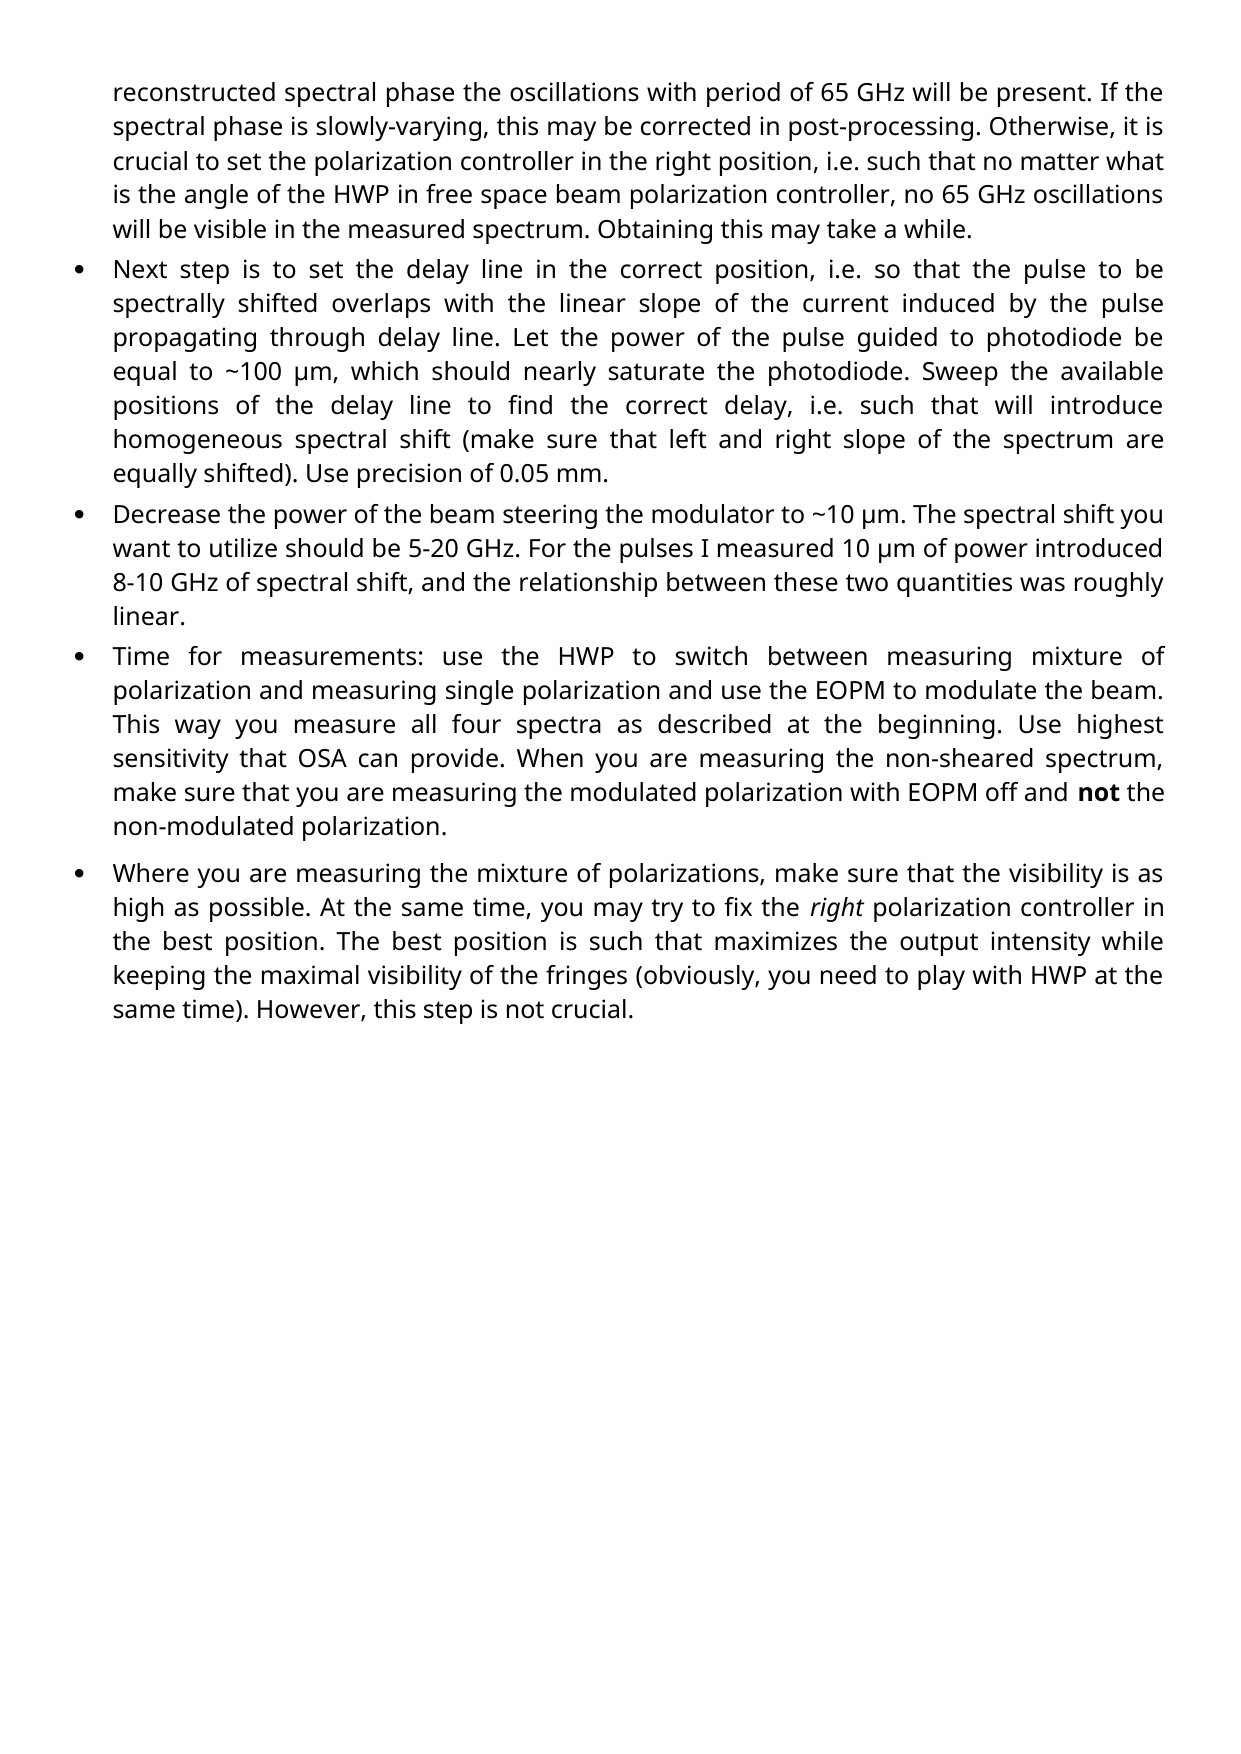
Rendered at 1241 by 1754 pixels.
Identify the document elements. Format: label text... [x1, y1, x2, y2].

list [75, 75, 1165, 245]
list Time for measurements: use the HWP to switch between measuring mixture of polarization and measuring single polarization and use the EOPM to modulate the beam. This way you measure all four spectra as described at the beginning. Use highest sensitivity that OSA can provide. When you are measuring the non-sheared spectrum, make sure that you are measuring the modulated polarization with EOPM off and not the non-modulated polarization. [75, 639, 1165, 843]
list Where you are measuring the mixture of polarizations, make sure that the visibility is as high as possible. At the same time, you may try to fix the right polarization controller in the best position. The best position is such that maximizes the output intensity while keeping the maximal visibility of the fringes (obviously, you need to play with HWP at the same time). However, this step is not crucial. [75, 856, 1165, 1026]
list Decrease the power of the beam steering the modulator to ~10 μm. The spectral shift you want to utilize should be 5-20 GHz. For the pulses I measured 10 μm of power introduced 8-10 GHz of spectral shift, and the relationship between these two quantities was roughly linear. [75, 496, 1165, 632]
list Next step is to set the delay line in the correct position, i.e. so that the pulse to be spectrally shifted overlaps with the linear slope of the current induced by the pulse propagating through delay line. Let the power of the pulse guided to photodiode be equal to ~100 μm, which should nearly saturate the photodiode. Sweep the available positions of the delay line to find the correct delay, i.e. such that will introduce homogeneous spectral shift (make sure that left and right slope of the spectrum are equally shifted). Use precision of 0.05 mm. [75, 252, 1165, 490]
